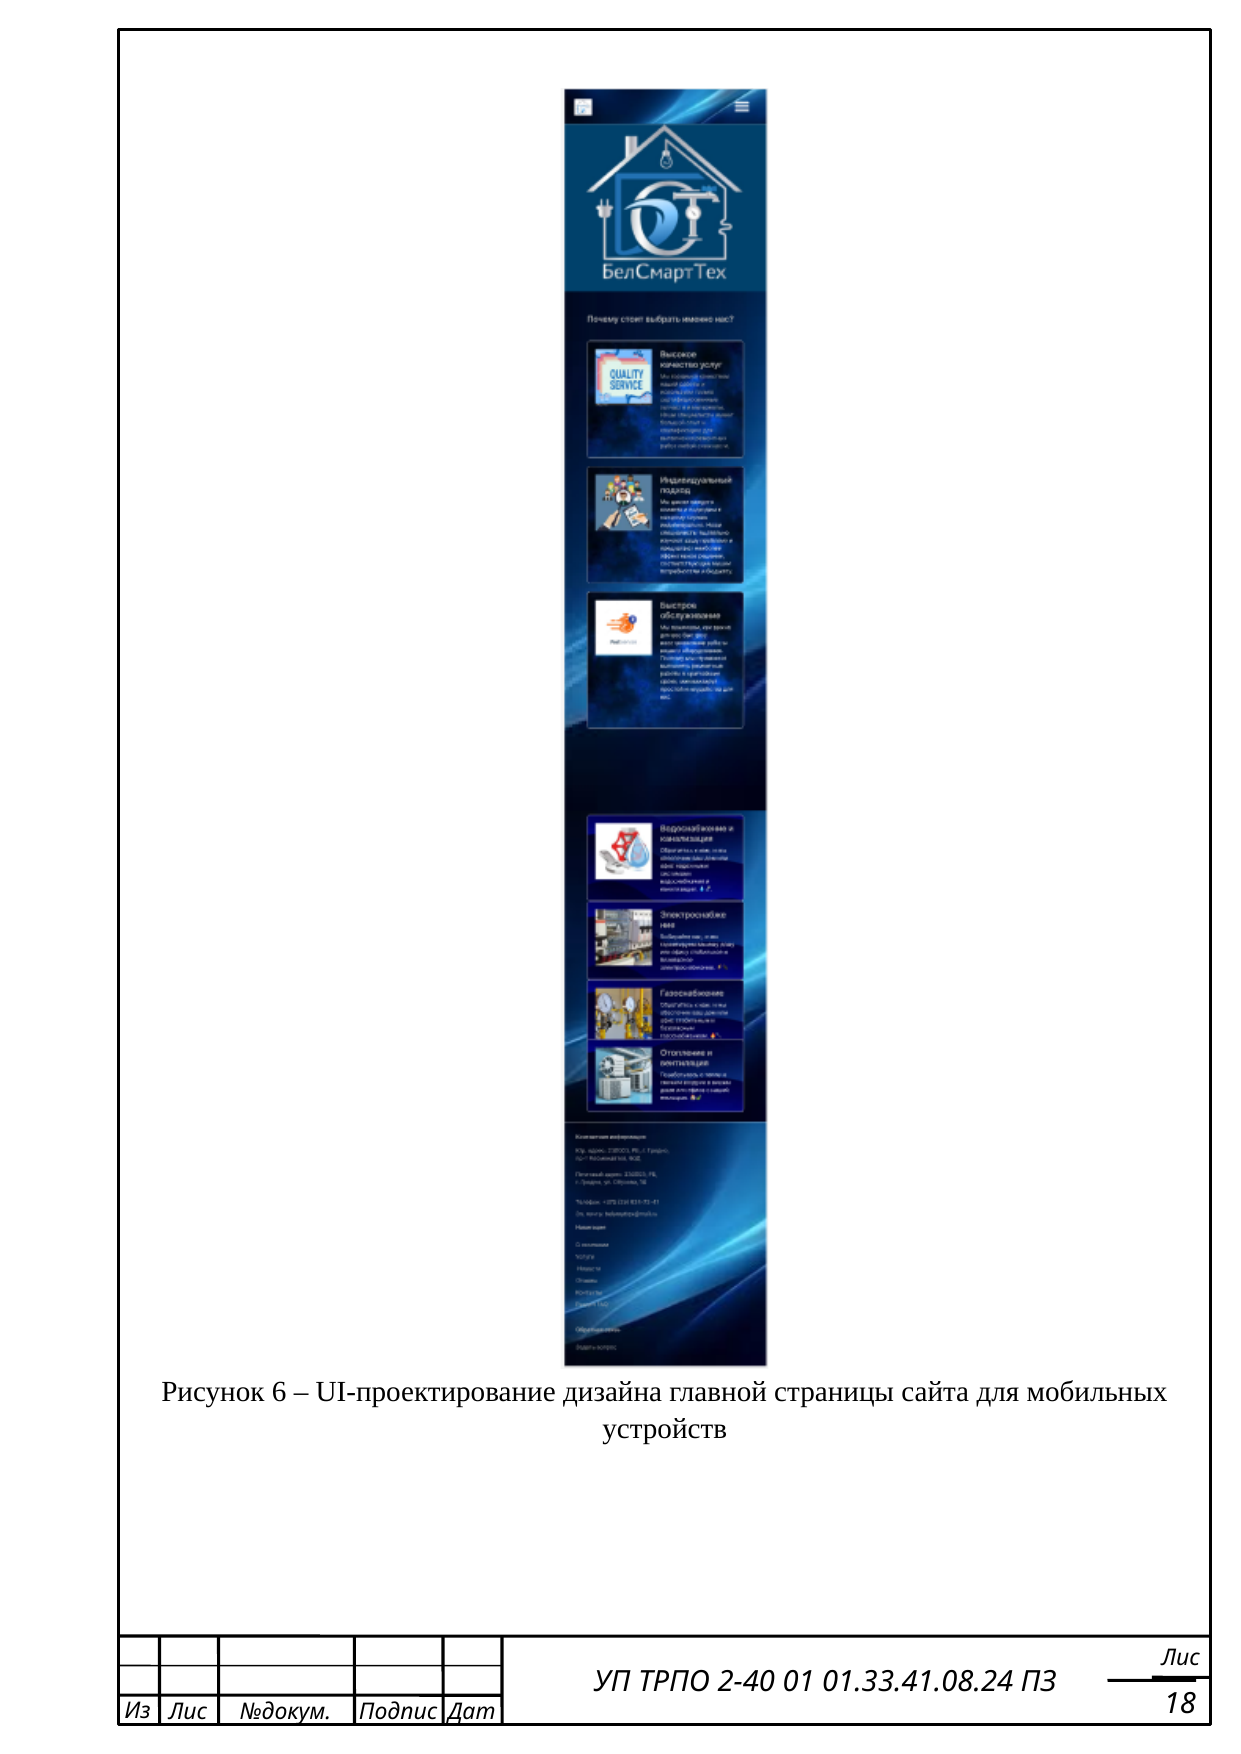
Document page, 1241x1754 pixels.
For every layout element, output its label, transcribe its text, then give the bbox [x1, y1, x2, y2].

text Рисунок 6 – UI-проектирование дизайна главной страницы сайта для мобильных устройств [148, 1371, 1181, 1446]
picture [560, 88, 769, 1369]
